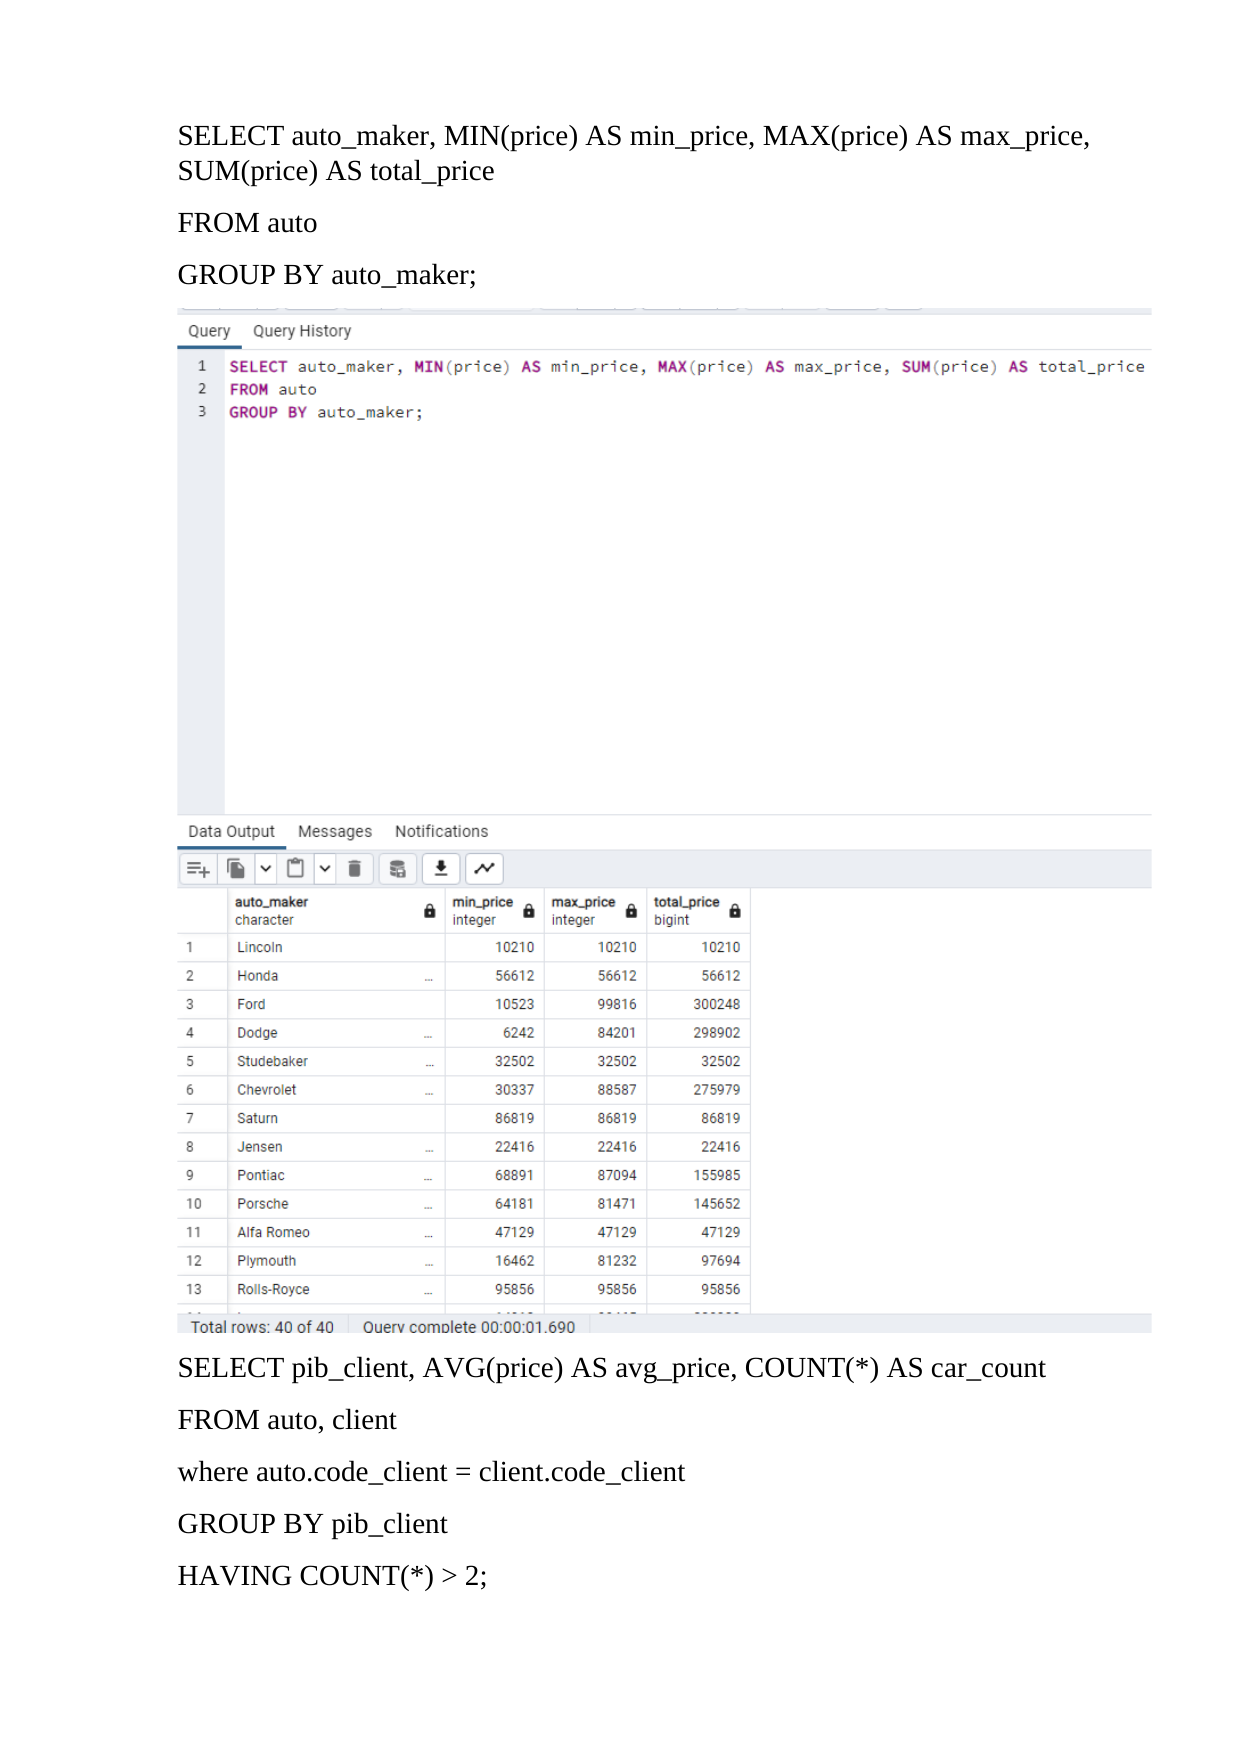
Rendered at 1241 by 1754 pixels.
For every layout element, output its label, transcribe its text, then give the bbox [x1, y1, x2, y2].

text GROUP BY pib_client [177, 1506, 1152, 1539]
text FROM auto, client [177, 1402, 1152, 1436]
picture [177, 308, 1152, 1333]
text FROM auto [177, 205, 1152, 239]
text HAVING COUNT(*) > 2; [177, 1558, 1152, 1591]
text GROUP BY auto_maker; [177, 257, 1152, 291]
text SELECT pib_client, AVG(price) AS avg_price, COUNT(*) AS car_count [177, 1350, 1152, 1384]
text where auto.code_client = client.code_client [177, 1454, 1152, 1488]
text SELECT auto_maker, MIN(price) AS min_price, MAX(price) AS max_price, SUM(price) AS total_price [177, 118, 1152, 187]
